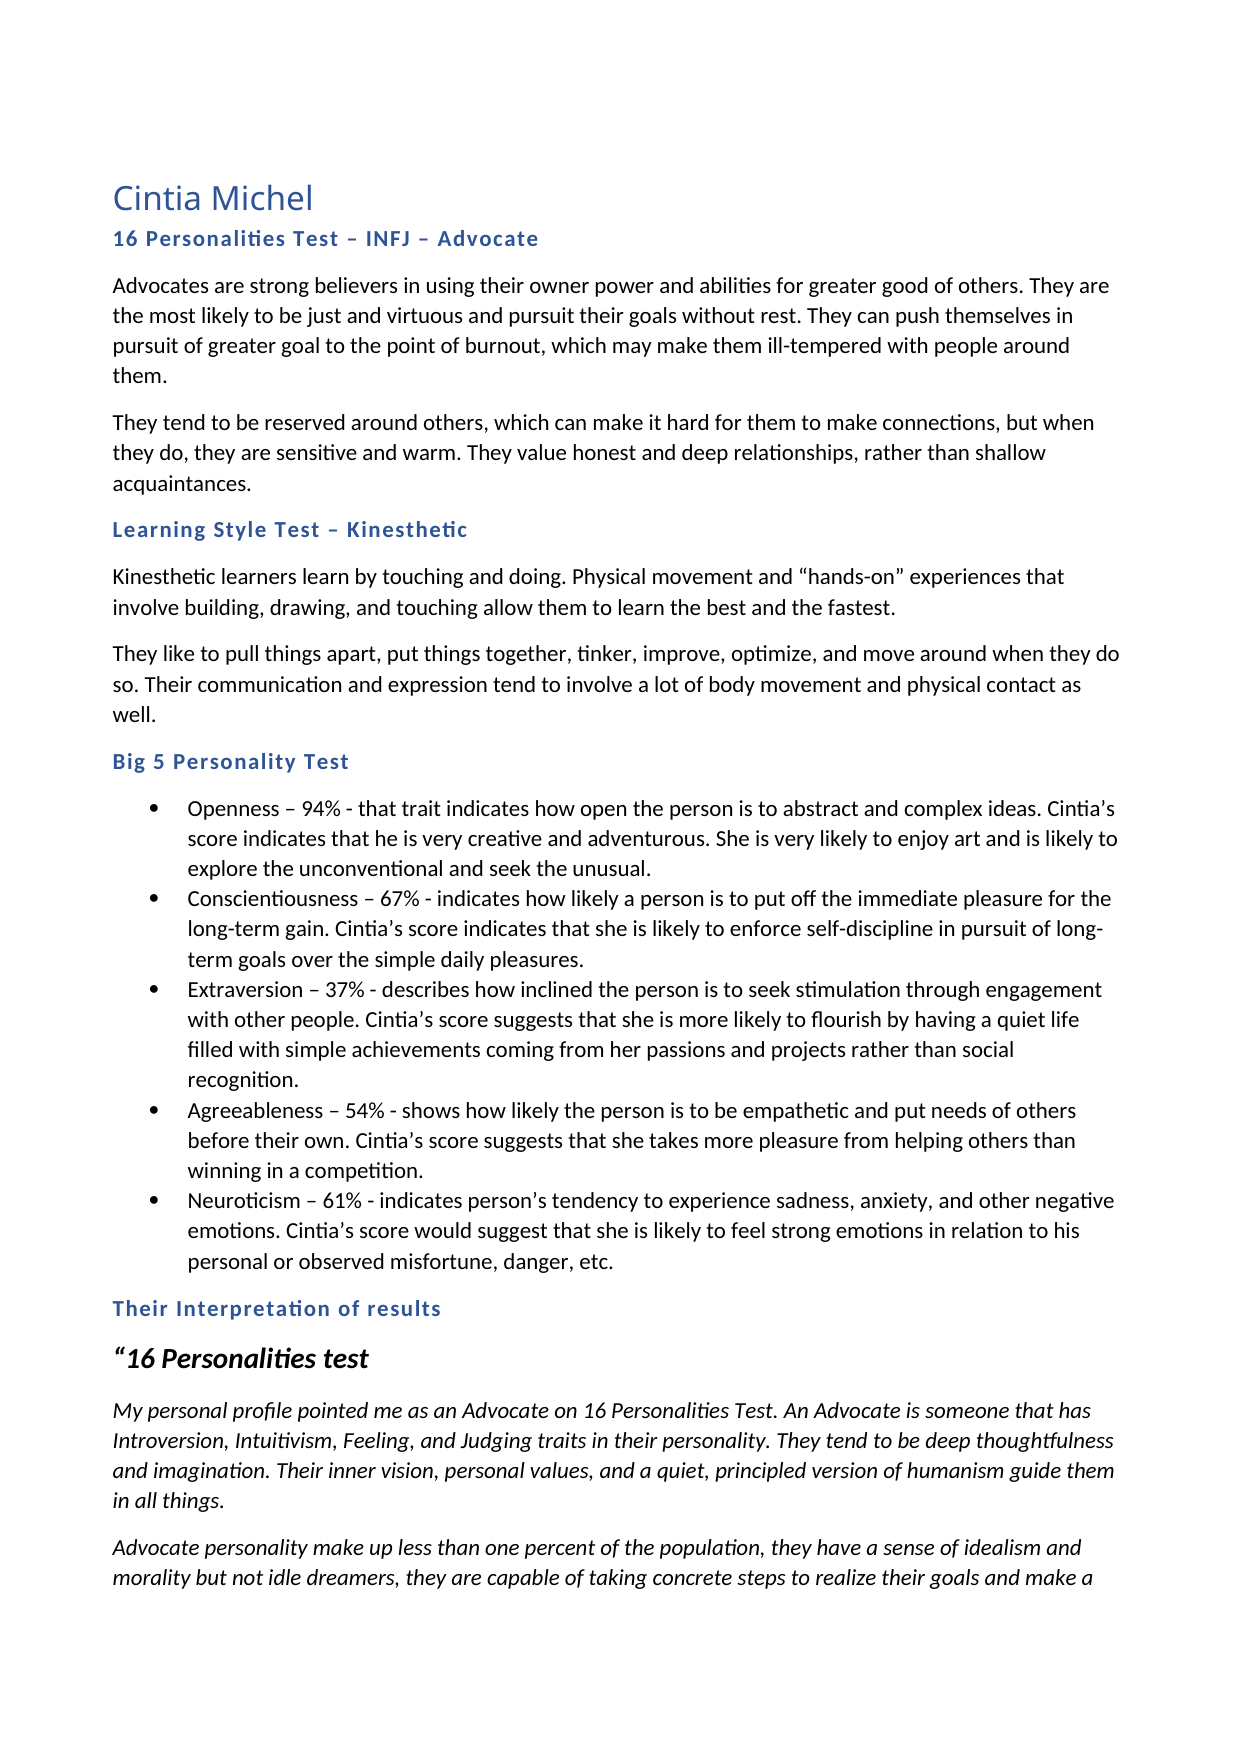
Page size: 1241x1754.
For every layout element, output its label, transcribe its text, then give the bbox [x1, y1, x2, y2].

subtitle Big 5 Personality Test [112, 747, 1128, 775]
subtitle Learning Style Test – Kinesthetic [112, 516, 1128, 544]
subtitle Cintia Michel [112, 175, 1128, 220]
list Agreeableness – 54% - shows how likely the person is to be empathetic and put needs of others before their own. Cintia’s score suggests that she takes more pleasure from helping others than winning in a competition. [150, 1096, 1128, 1184]
text “16 Personalities test [112, 1341, 1128, 1376]
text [112, 1533, 1128, 1591]
list Openness – 94% - that trait indicates how open the person is to abstract and complex ideas. Cintia’s score indicates that he is very creative and adventurous. She is very likely to enjoy art and is likely to explore the unconventional and seek the unusual. [150, 794, 1128, 882]
list Conscientiousness – 67% - indicates how likely a person is to put off the immediate pleasure for the long-term gain. Cintia’s score indicates that she is likely to enforce self-discipline in pursuit of long-term goals over the simple daily pleasures. [150, 884, 1128, 973]
text Kinesthetic learners learn by touching and doing. Physical movement and “hands-on” experiences that involve building, drawing, and touching allow them to learn the best and the fastest. [112, 562, 1128, 621]
text Advocates are strong believers in using their owner power and abilities for greater good of others. They are the most likely to be just and virtuous and pursuit their goals without rest. They can push themselves in pursuit of greater goal to the point of burnout, which may make them ill-tempered with people around them. [112, 271, 1128, 389]
text They tend to be reserved around others, which can make it hard for them to make connections, but when they do, they are sensitive and warm. They value honest and deep relationships, rather than shallow acquaintances. [112, 408, 1128, 497]
list Neuroticism – 61% - indicates person’s tendency to experience sadness, anxiety, and other negative emotions. Cintia’s score would suggest that she is likely to feel strong emotions in relation to his personal or observed misfortune, danger, etc. [150, 1186, 1128, 1275]
text They like to pull things apart, put things together, tinker, improve, optimize, and move around when they do so. Their communication and expression tend to involve a lot of body movement and physical contact as well. [112, 639, 1128, 728]
list Extraversion – 37% - describes how inclined the person is to seek stimulation through engagement with other people. Cintia’s score suggests that she is more likely to flourish by having a quiet life filled with simple achievements coming from her passions and projects rather than social recognition. [150, 975, 1128, 1094]
text My personal profile pointed me as an Advocate on 16 Personalities Test. An Advocate is someone that has Introversion, Intuitivism, Feeling, and Judging traits in their personality. They tend to be deep thoughtfulness and imagination. Their inner vision, personal values, and a quiet, principled version of humanism guide them in all things. [112, 1396, 1128, 1514]
subtitle 16 Personalities Test – INFJ – Advocate [112, 224, 1128, 252]
subtitle Their Interpretation of results [112, 1294, 1128, 1322]
